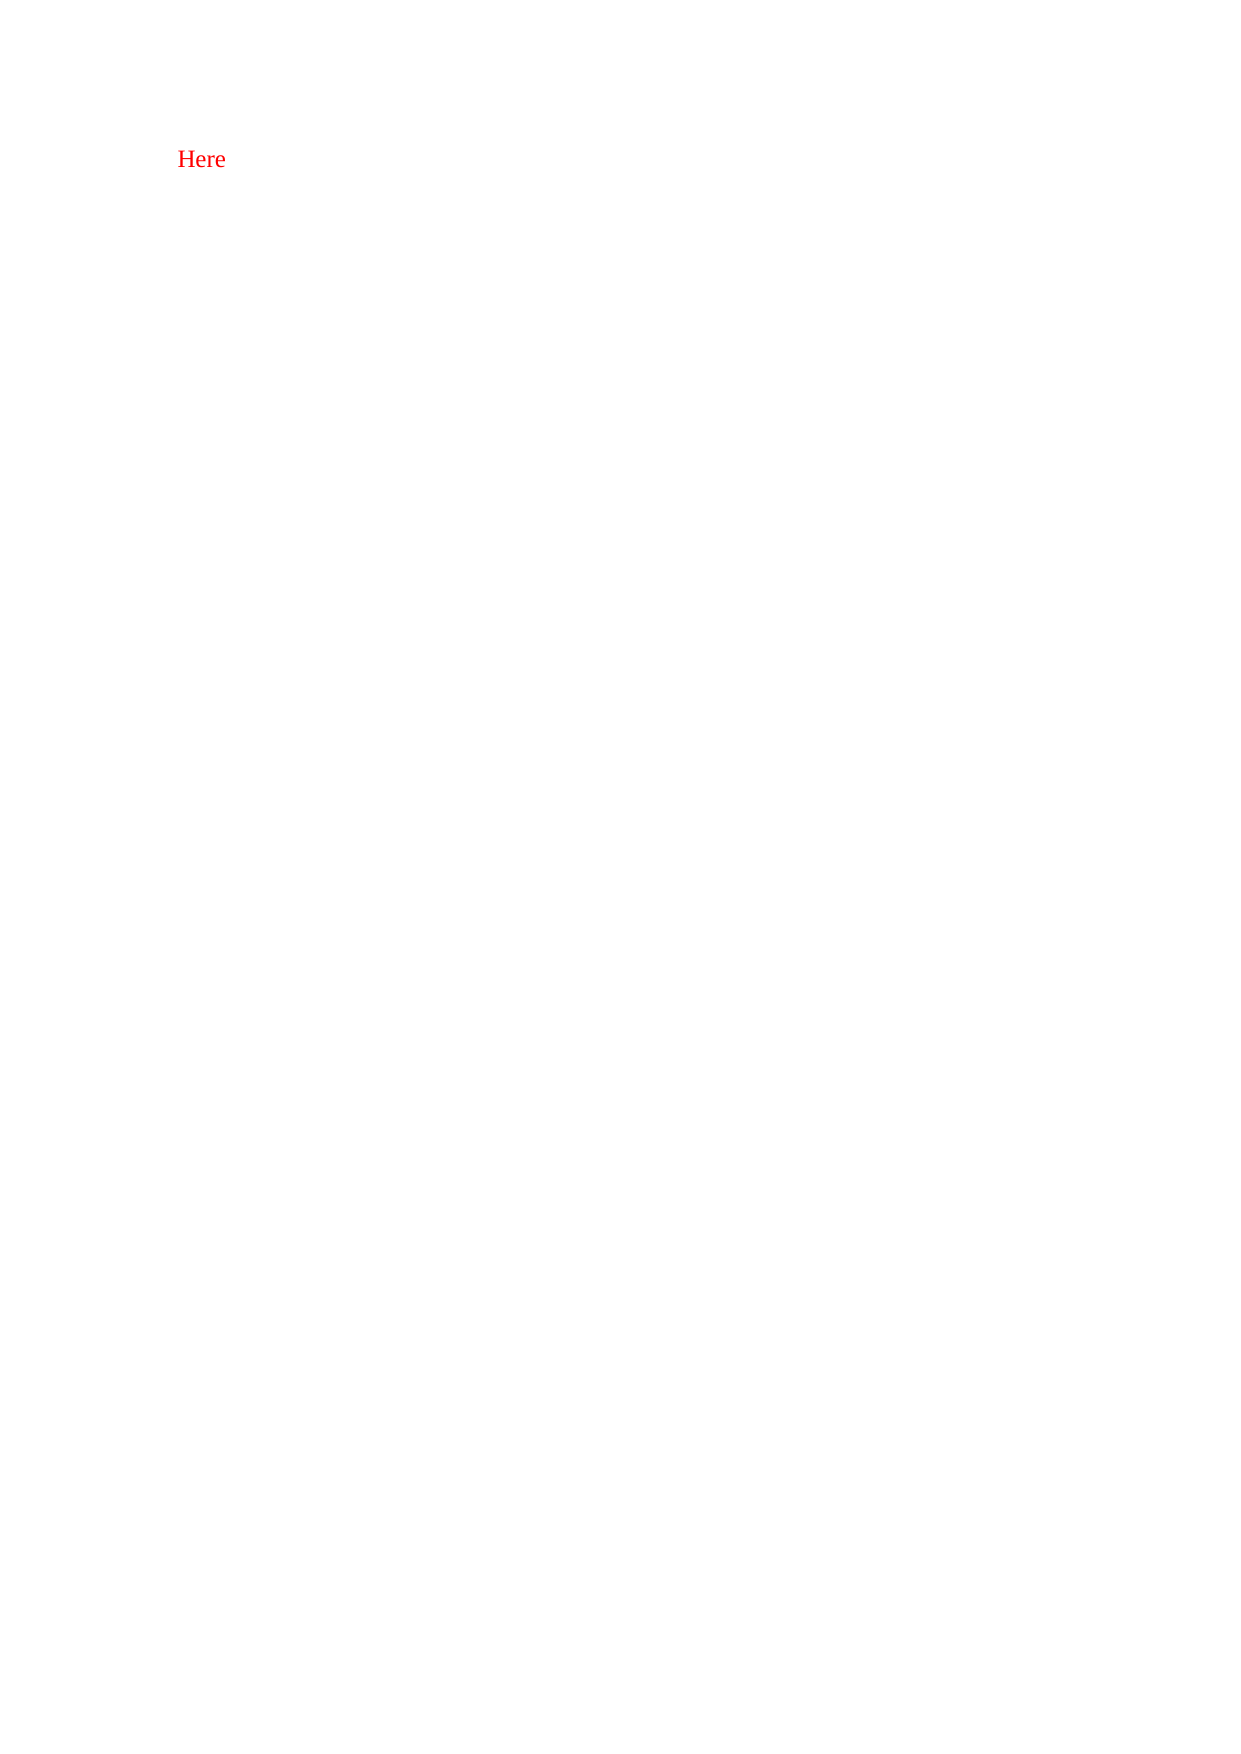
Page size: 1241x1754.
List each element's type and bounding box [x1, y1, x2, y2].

text [177, 118, 1122, 173]
